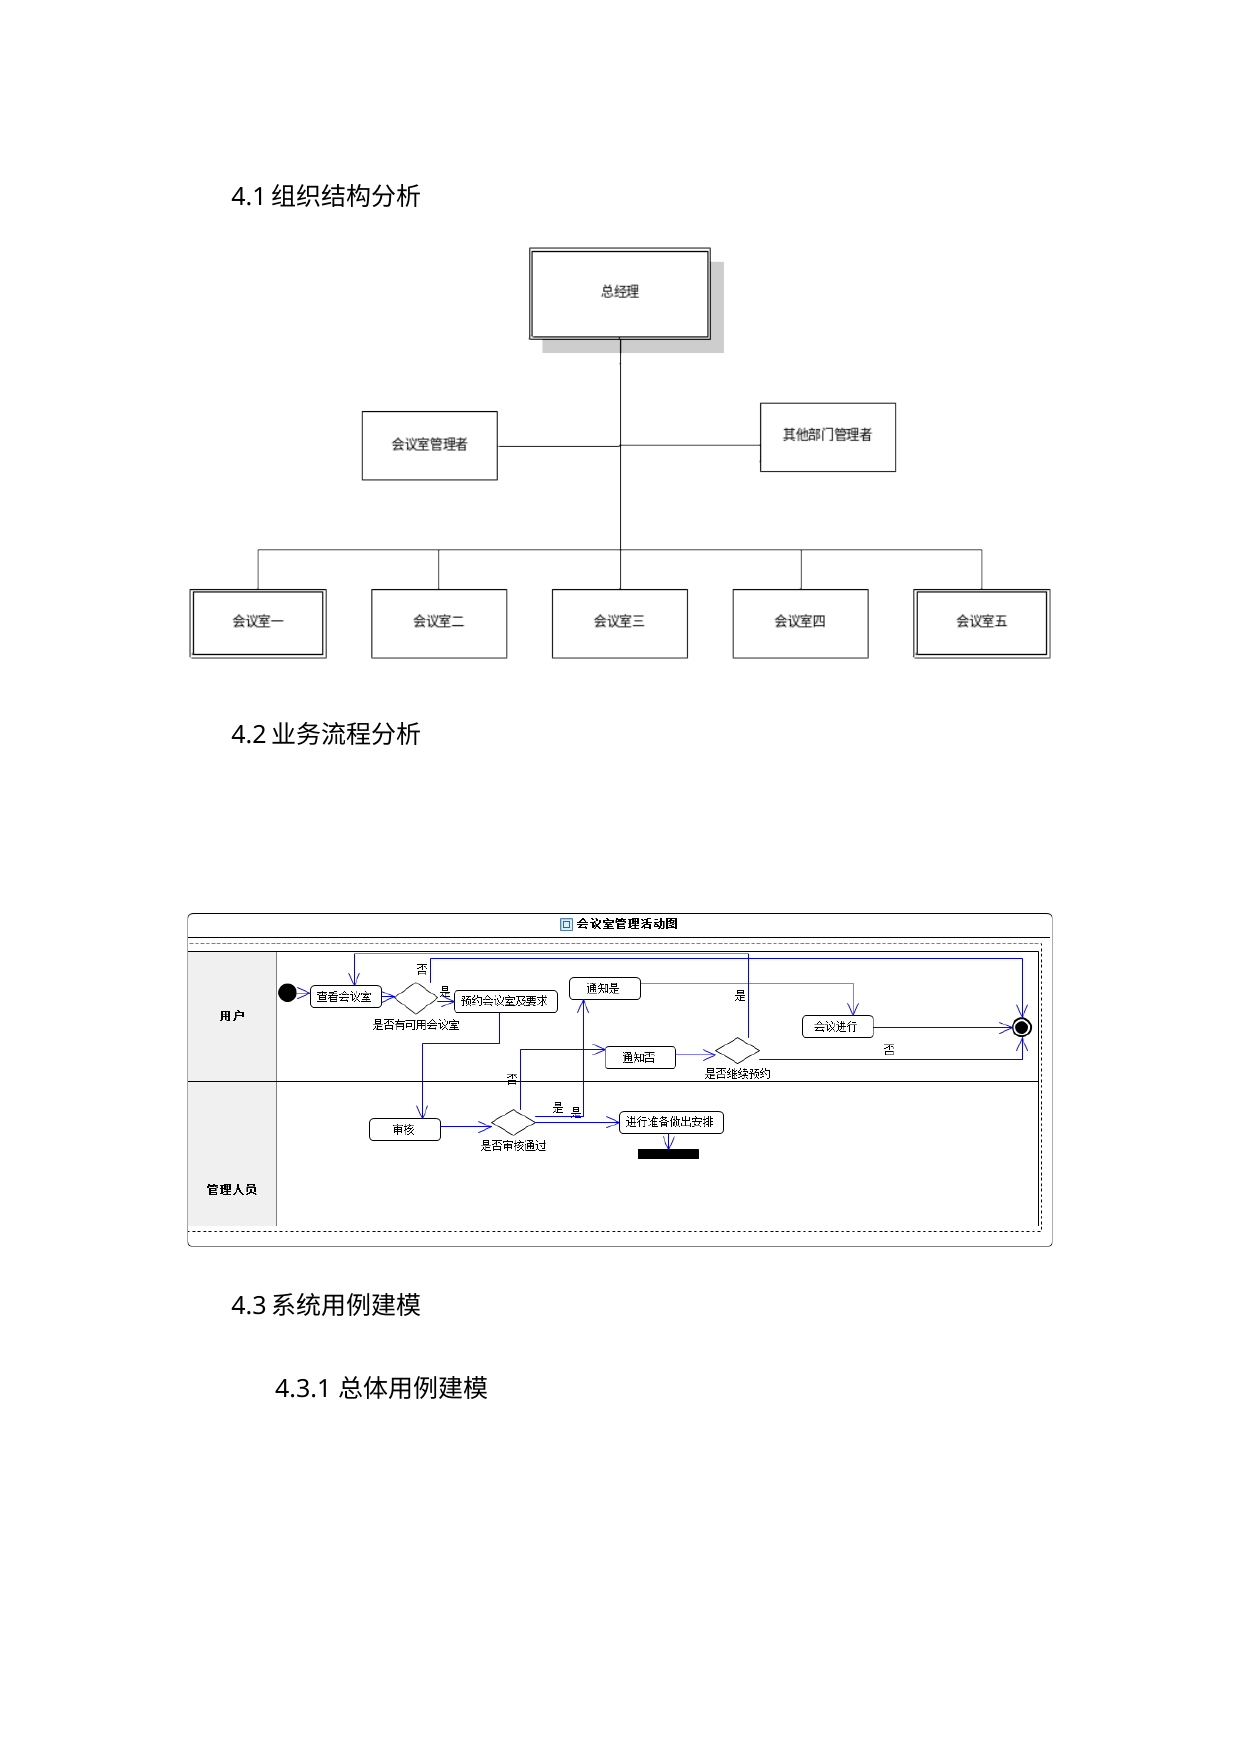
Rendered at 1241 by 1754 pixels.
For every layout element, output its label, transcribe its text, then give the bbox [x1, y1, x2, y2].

picture [187, 913, 1053, 1247]
text 4.2业务流程分析 [231, 700, 1053, 765]
text 4.1组织结构分析 [231, 162, 1053, 227]
text 4.3.1 总体用例建模 [275, 1354, 1053, 1419]
text 4.3系统用例建模 [231, 1271, 1053, 1336]
